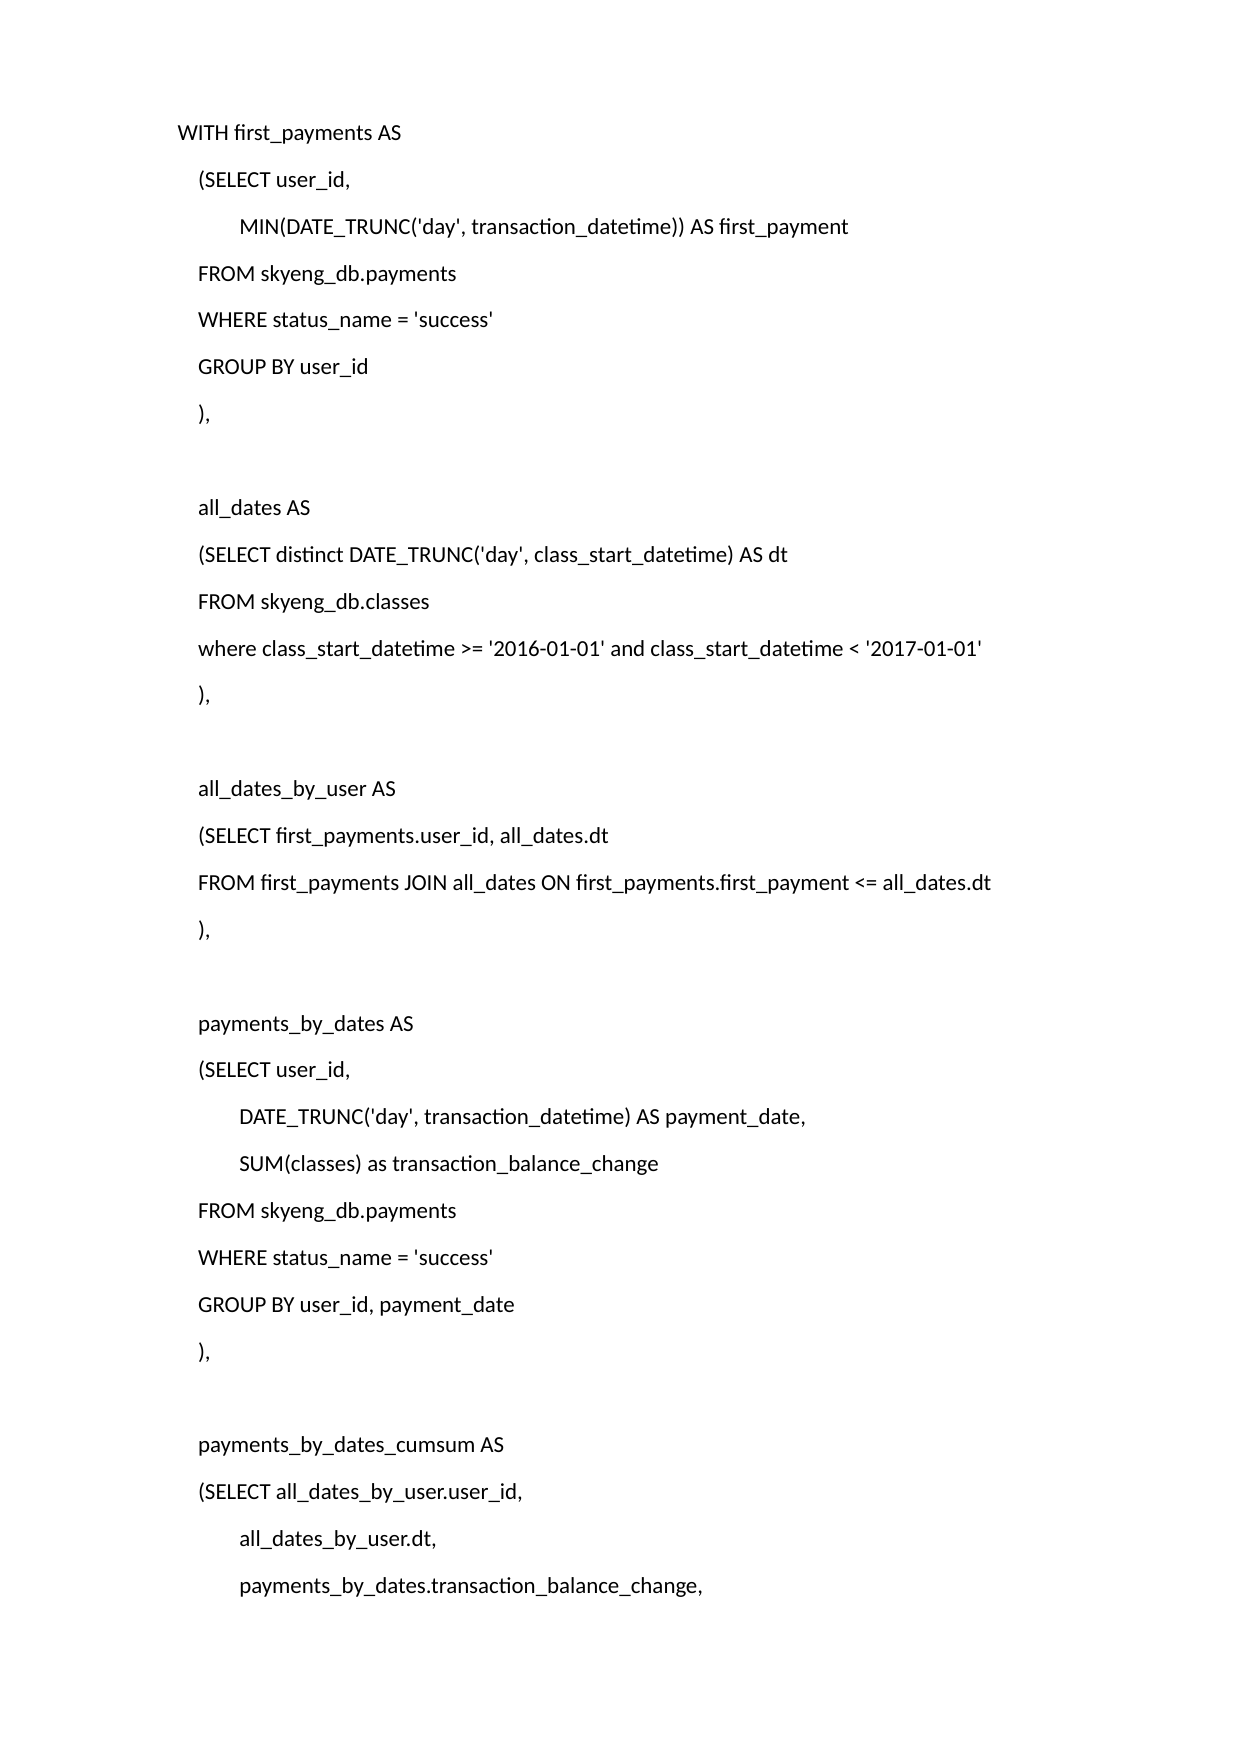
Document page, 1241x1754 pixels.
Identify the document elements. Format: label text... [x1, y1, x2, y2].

text SUM(classes) as transaction_balance_change [177, 1149, 1152, 1177]
text GROUP BY user_id [177, 352, 1152, 381]
text (SELECT distinct DATE_TRUNC('day', class_start_datetime) AS dt [177, 540, 1152, 568]
text ), [177, 915, 1152, 943]
text all_dates AS [177, 493, 1152, 521]
text MIN(DATE_TRUNC('day', transaction_datetime)) AS first_payment [177, 212, 1152, 240]
text FROM skyeng_db.payments [177, 1196, 1152, 1224]
text FROM first_payments JOIN all_dates ON first_payments.first_payment <= all_dates.dt [177, 868, 1152, 896]
text WHERE status_name = 'success' [177, 306, 1152, 334]
text ), [177, 399, 1152, 427]
text all_dates_by_user AS [177, 774, 1152, 802]
text WITH first_payments AS [177, 118, 1152, 146]
text GROUP BY user_id, payment_date [177, 1290, 1152, 1318]
text all_dates_by_user.dt, [177, 1524, 1152, 1552]
text ), [177, 1337, 1152, 1365]
text (SELECT user_id, [177, 1056, 1152, 1084]
text payments_by_dates.transaction_balance_change, [177, 1571, 1152, 1599]
text where class_start_datetime >= '2016-01-01' and class_start_datetime < '2017-01-01' [177, 634, 1152, 662]
text DATE_TRUNC('day', transaction_datetime) AS payment_date, [177, 1102, 1152, 1131]
text WHERE status_name = 'success' [177, 1243, 1152, 1271]
text ), [177, 681, 1152, 709]
text (SELECT first_payments.user_id, all_dates.dt [177, 821, 1152, 849]
text (SELECT user_id, [177, 165, 1152, 193]
text payments_by_dates_cumsum AS [177, 1431, 1152, 1459]
text (SELECT all_dates_by_user.user_id, [177, 1477, 1152, 1506]
text payments_by_dates AS [177, 1009, 1152, 1037]
text FROM skyeng_db.classes [177, 587, 1152, 615]
text FROM skyeng_db.payments [177, 259, 1152, 287]
